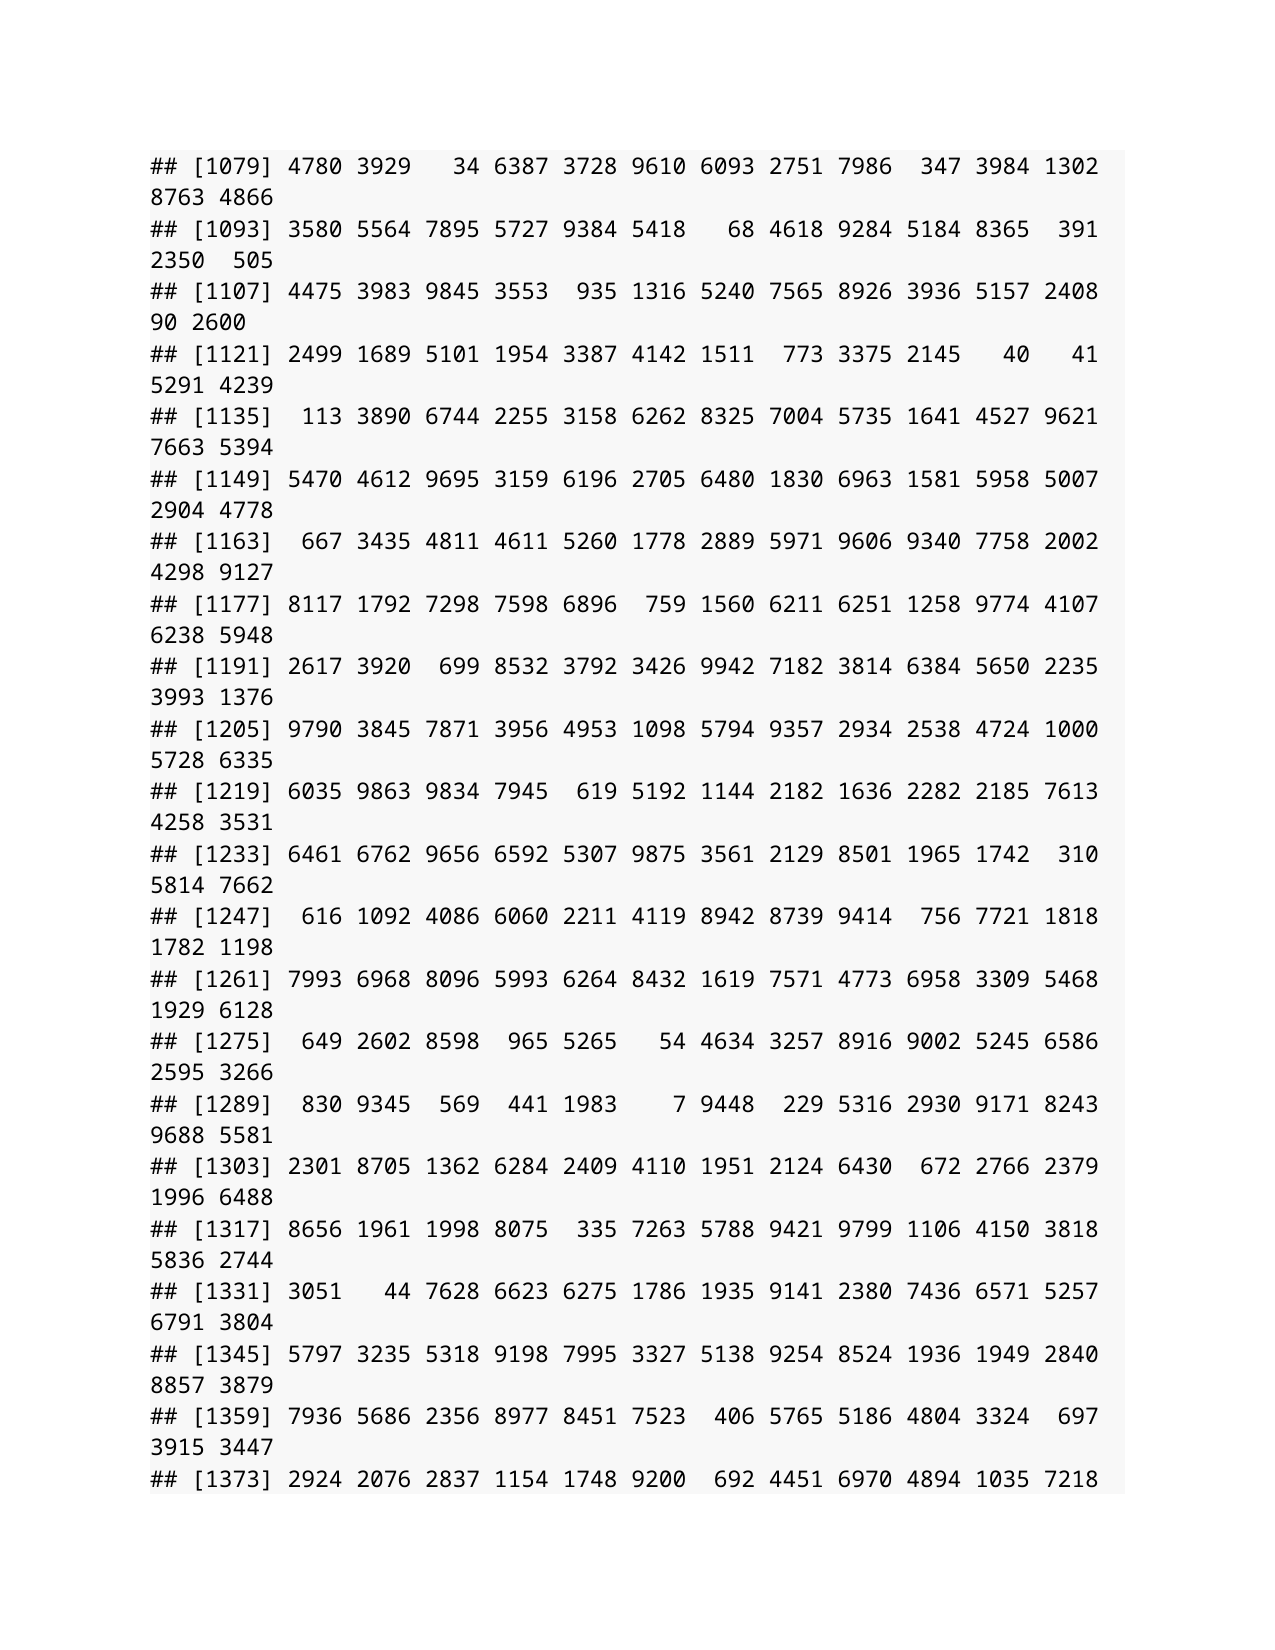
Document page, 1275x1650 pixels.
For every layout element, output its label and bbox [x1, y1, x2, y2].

text [150, 150, 1125, 1494]
